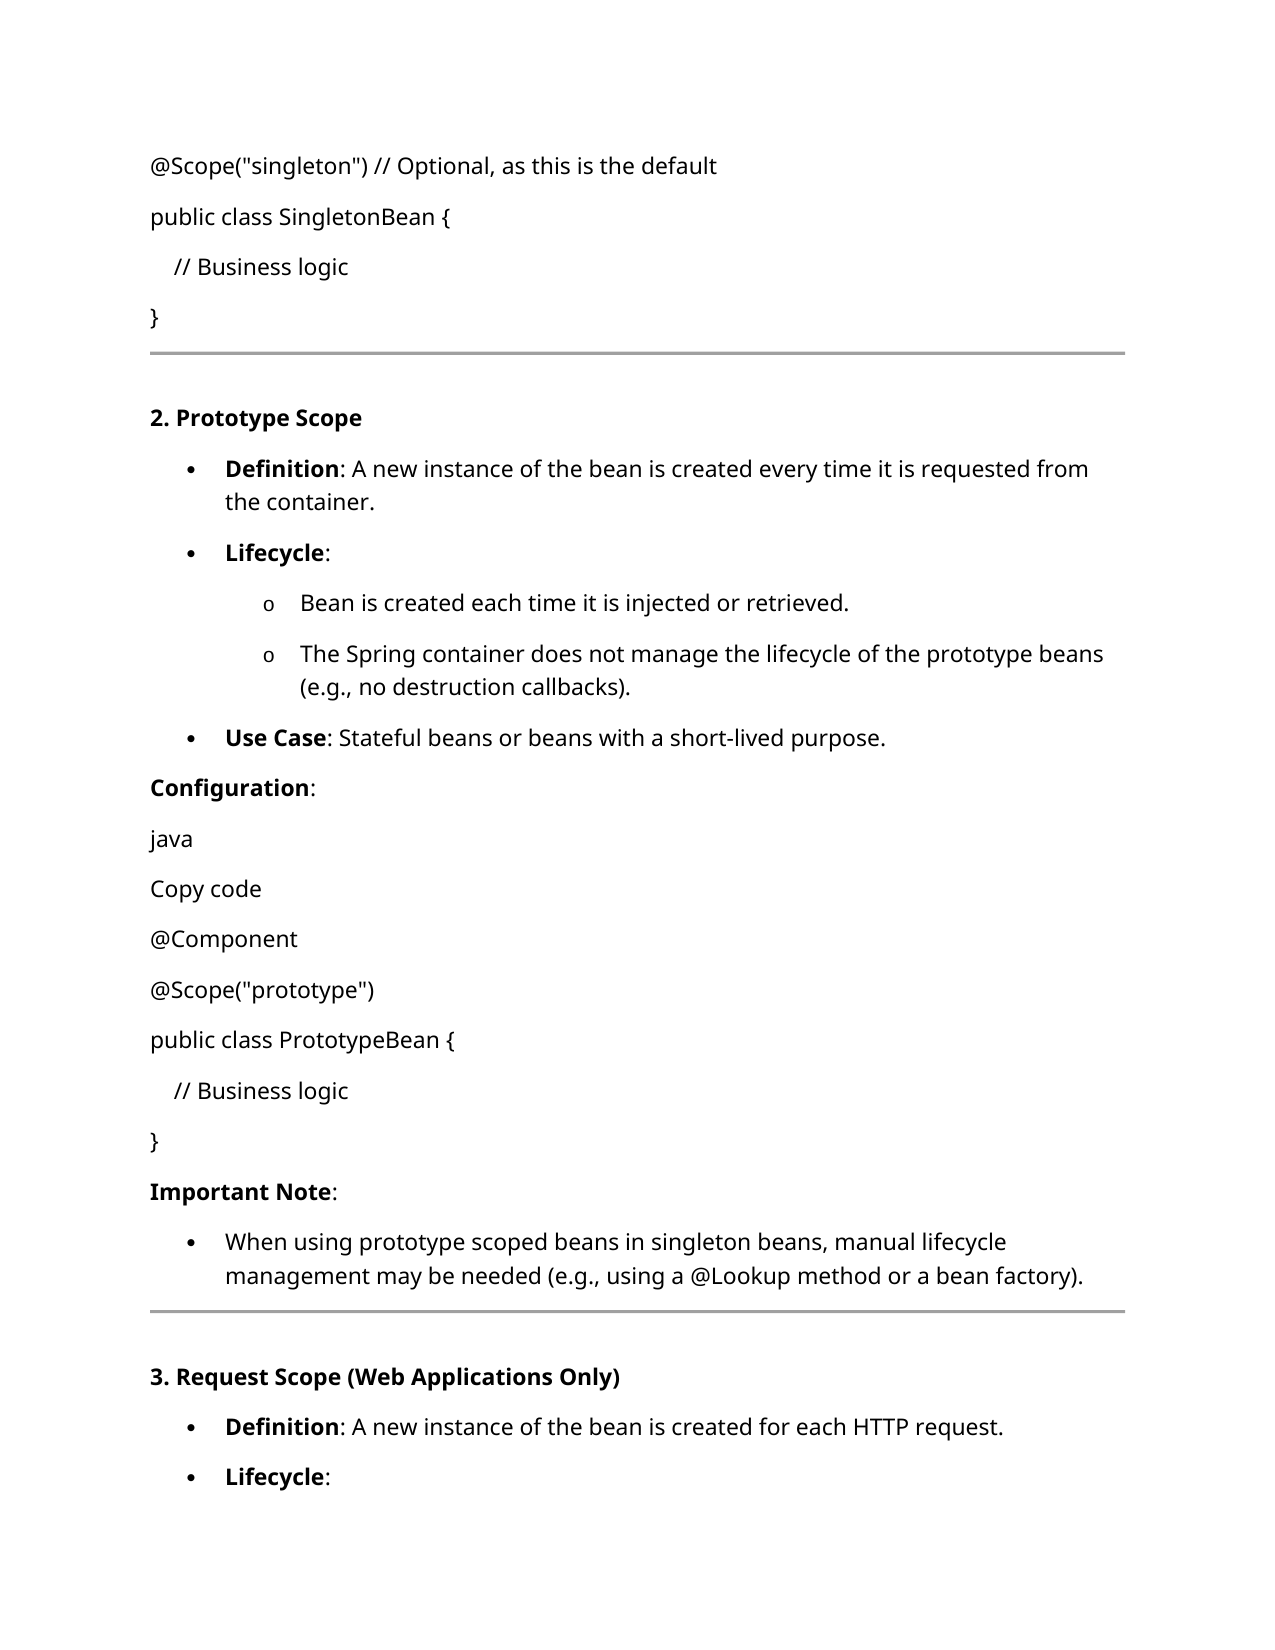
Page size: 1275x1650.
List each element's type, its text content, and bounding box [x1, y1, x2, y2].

text @Scope("singleton") // Optional, as this is the default [150, 150, 1125, 181]
text } [150, 1125, 1125, 1156]
text 2. Prototype Scope [150, 402, 1125, 433]
list Definition: A new instance of the bean is created every time it is requested from the container. [187, 452, 1125, 517]
text java [150, 822, 1125, 854]
text } [150, 301, 1125, 332]
list The Spring container does not manage the lifecycle of the prototype beans (e.g., no destruction callbacks). [262, 637, 1125, 702]
list Lifecycle: [187, 537, 1125, 568]
list Bean is created each time it is injected or retrieved. [262, 587, 1125, 618]
list Definition: A new instance of the bean is created for each HTTP request. [187, 1411, 1125, 1442]
text public class PrototypeBean { [150, 1024, 1125, 1055]
text Important Note: [150, 1175, 1125, 1207]
text @Scope("prototype") [150, 974, 1125, 1005]
text // Business logic [150, 1074, 1125, 1106]
list When using prototype scoped beans in singleton beans, manual lifecycle management may be needed (e.g., using a @Lookup method or a bean factory). [187, 1226, 1125, 1291]
text Configuration: [150, 772, 1125, 803]
text // Business logic [150, 251, 1125, 282]
list Use Case: Stateful beans or beans with a short-lived purpose. [187, 722, 1125, 753]
list Lifecycle: [187, 1461, 1125, 1492]
text public class SingletonBean { [150, 200, 1125, 232]
text @Component [150, 923, 1125, 954]
text Copy code [150, 873, 1125, 904]
text 3. Request Scope (Web Applications Only) [150, 1360, 1125, 1392]
